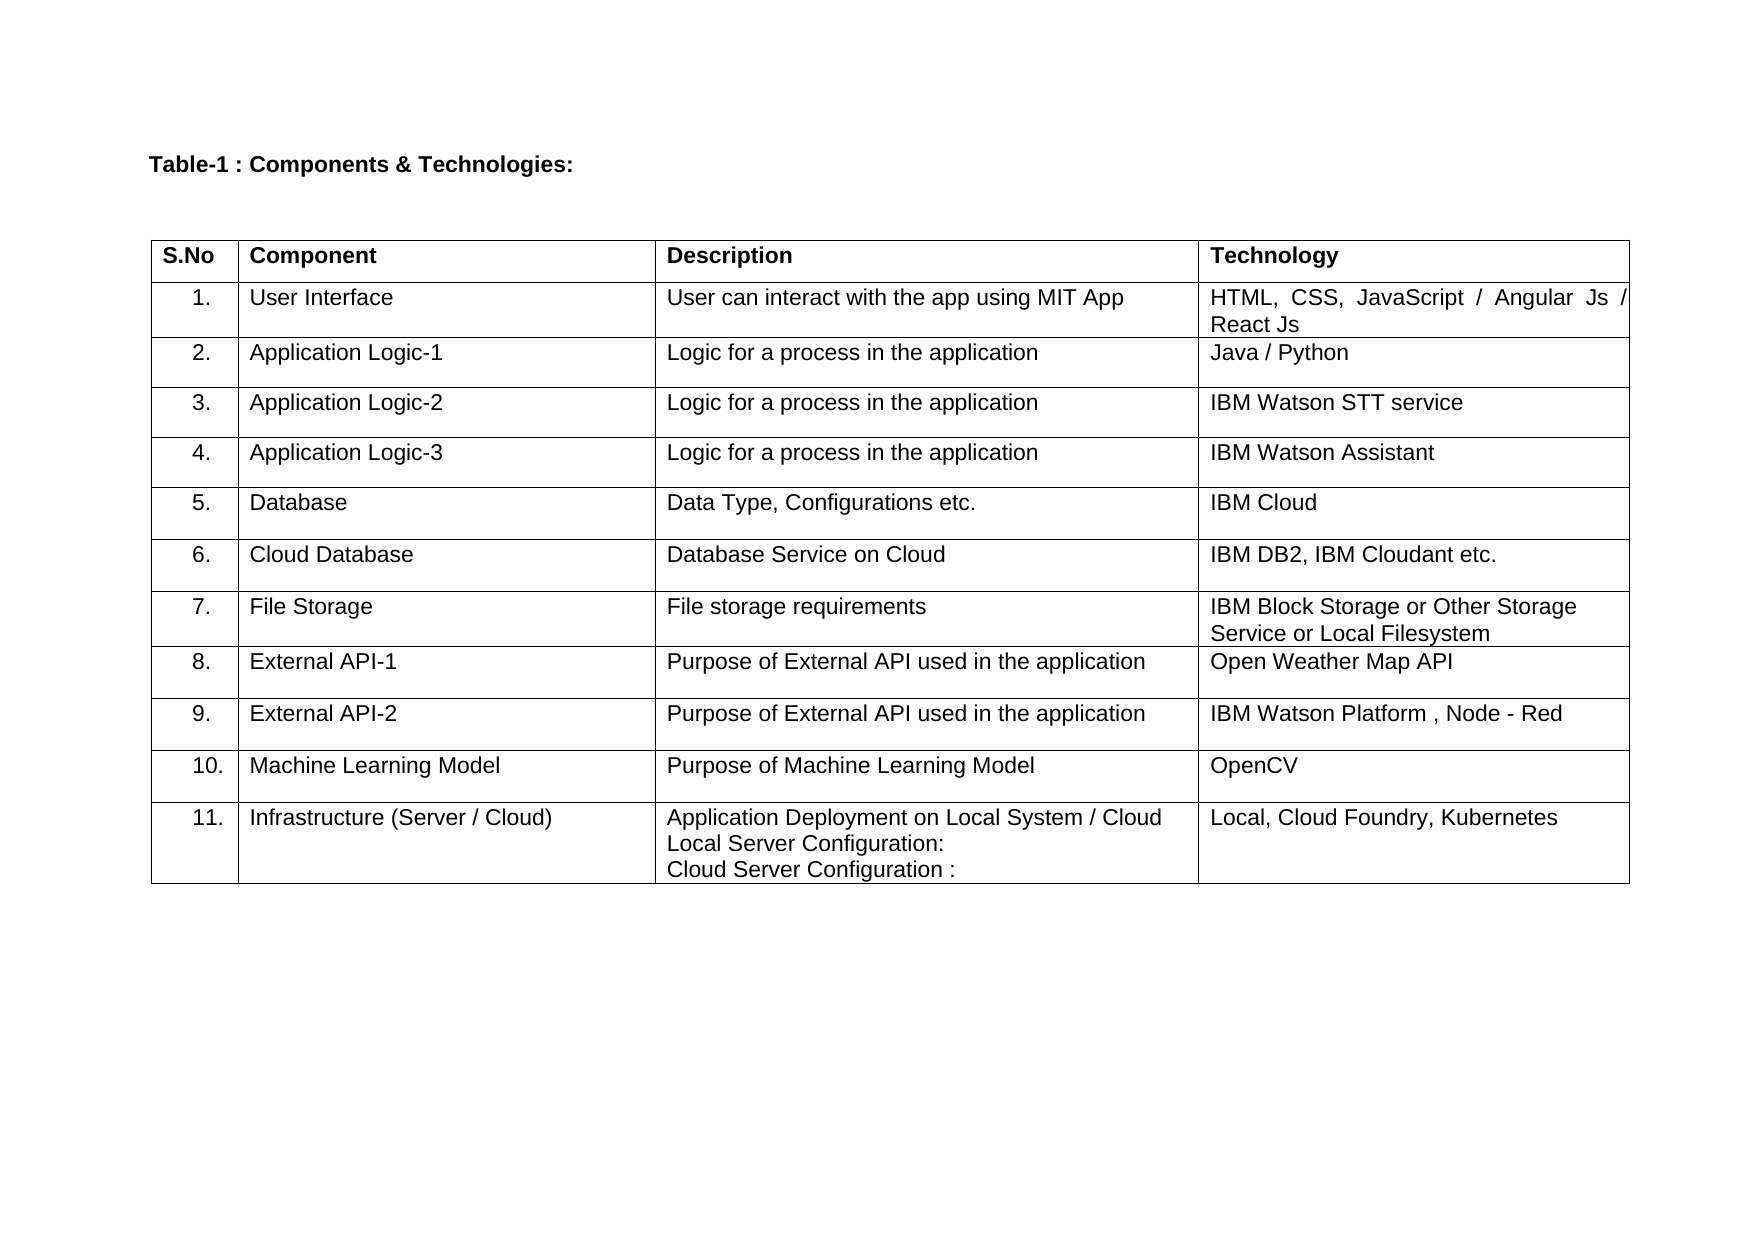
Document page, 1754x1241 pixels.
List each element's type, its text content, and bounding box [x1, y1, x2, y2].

table_cell IBM DB2, IBM Cloudant etc. [1199, 540, 1629, 591]
table_cell 2. [152, 338, 238, 387]
table_cell Purpose of External API used in the application [656, 647, 1198, 698]
table_cell Machine Learning Model [239, 751, 655, 802]
table_cell Database Service on Cloud [656, 540, 1198, 591]
table_cell 7. [152, 592, 238, 646]
table_cell 9. [152, 699, 238, 750]
table_cell 5. [152, 488, 238, 539]
table_cell HTML, CSS, JavaScript / Angular Js / React Js [1199, 283, 1629, 337]
table_cell Database [239, 488, 655, 539]
table_cell External API-1 [239, 647, 655, 698]
table_cell 8. [152, 647, 238, 698]
table_cell 11. [152, 803, 238, 883]
table_cell OpenCV [1199, 751, 1629, 802]
table_cell File storage requirements [656, 592, 1198, 646]
table_cell Cloud Database [239, 540, 655, 591]
table_cell Application Logic-1 [239, 338, 655, 387]
table_cell External API-2 [239, 699, 655, 750]
table_header Technology [1199, 241, 1629, 282]
table_cell Infrastructure (Server / Cloud) [239, 803, 655, 883]
table_header Component [239, 241, 655, 282]
table_cell User can interact with the app using MIT App [656, 283, 1198, 337]
table_cell 6. [152, 540, 238, 591]
table_cell Local, Cloud Foundry, Kubernetes [1199, 803, 1629, 883]
table_cell Purpose of External API used in the application [656, 699, 1198, 750]
text Table-1 : Components & Technologies: [148, 151, 1149, 177]
table_cell 10. [152, 751, 238, 802]
table_cell Application Logic-2 [239, 388, 655, 437]
table_cell Logic for a process in the application [656, 338, 1198, 387]
table_cell 1. [152, 283, 238, 337]
table_cell Application Deployment on Local System / Cloud Local Server Configuration: Cloud Server Configuration : [656, 803, 1198, 883]
table_header Description [656, 241, 1198, 282]
table_cell IBM Watson Platform , Node - Red [1199, 699, 1629, 750]
table_cell Application Logic-3 [239, 438, 655, 487]
table_cell Open Weather Map API [1199, 647, 1629, 698]
table_cell User Interface [239, 283, 655, 337]
table_cell 3. [152, 388, 238, 437]
table_cell 4. [152, 438, 238, 487]
table_cell Logic for a process in the application [656, 388, 1198, 437]
table_cell IBM Watson Assistant [1199, 438, 1629, 487]
table_cell Data Type, Configurations etc. [656, 488, 1198, 539]
table_cell IBM Cloud [1199, 488, 1629, 539]
table_header S.No [152, 241, 238, 282]
table_cell IBM Block Storage or Other Storage Service or Local Filesystem [1199, 592, 1629, 646]
table_cell Purpose of Machine Learning Model [656, 751, 1198, 802]
table_cell IBM Watson STT service [1199, 388, 1629, 437]
table_cell File Storage [239, 592, 655, 646]
table_cell Java / Python [1199, 338, 1629, 387]
table_cell Logic for a process in the application [656, 438, 1198, 487]
